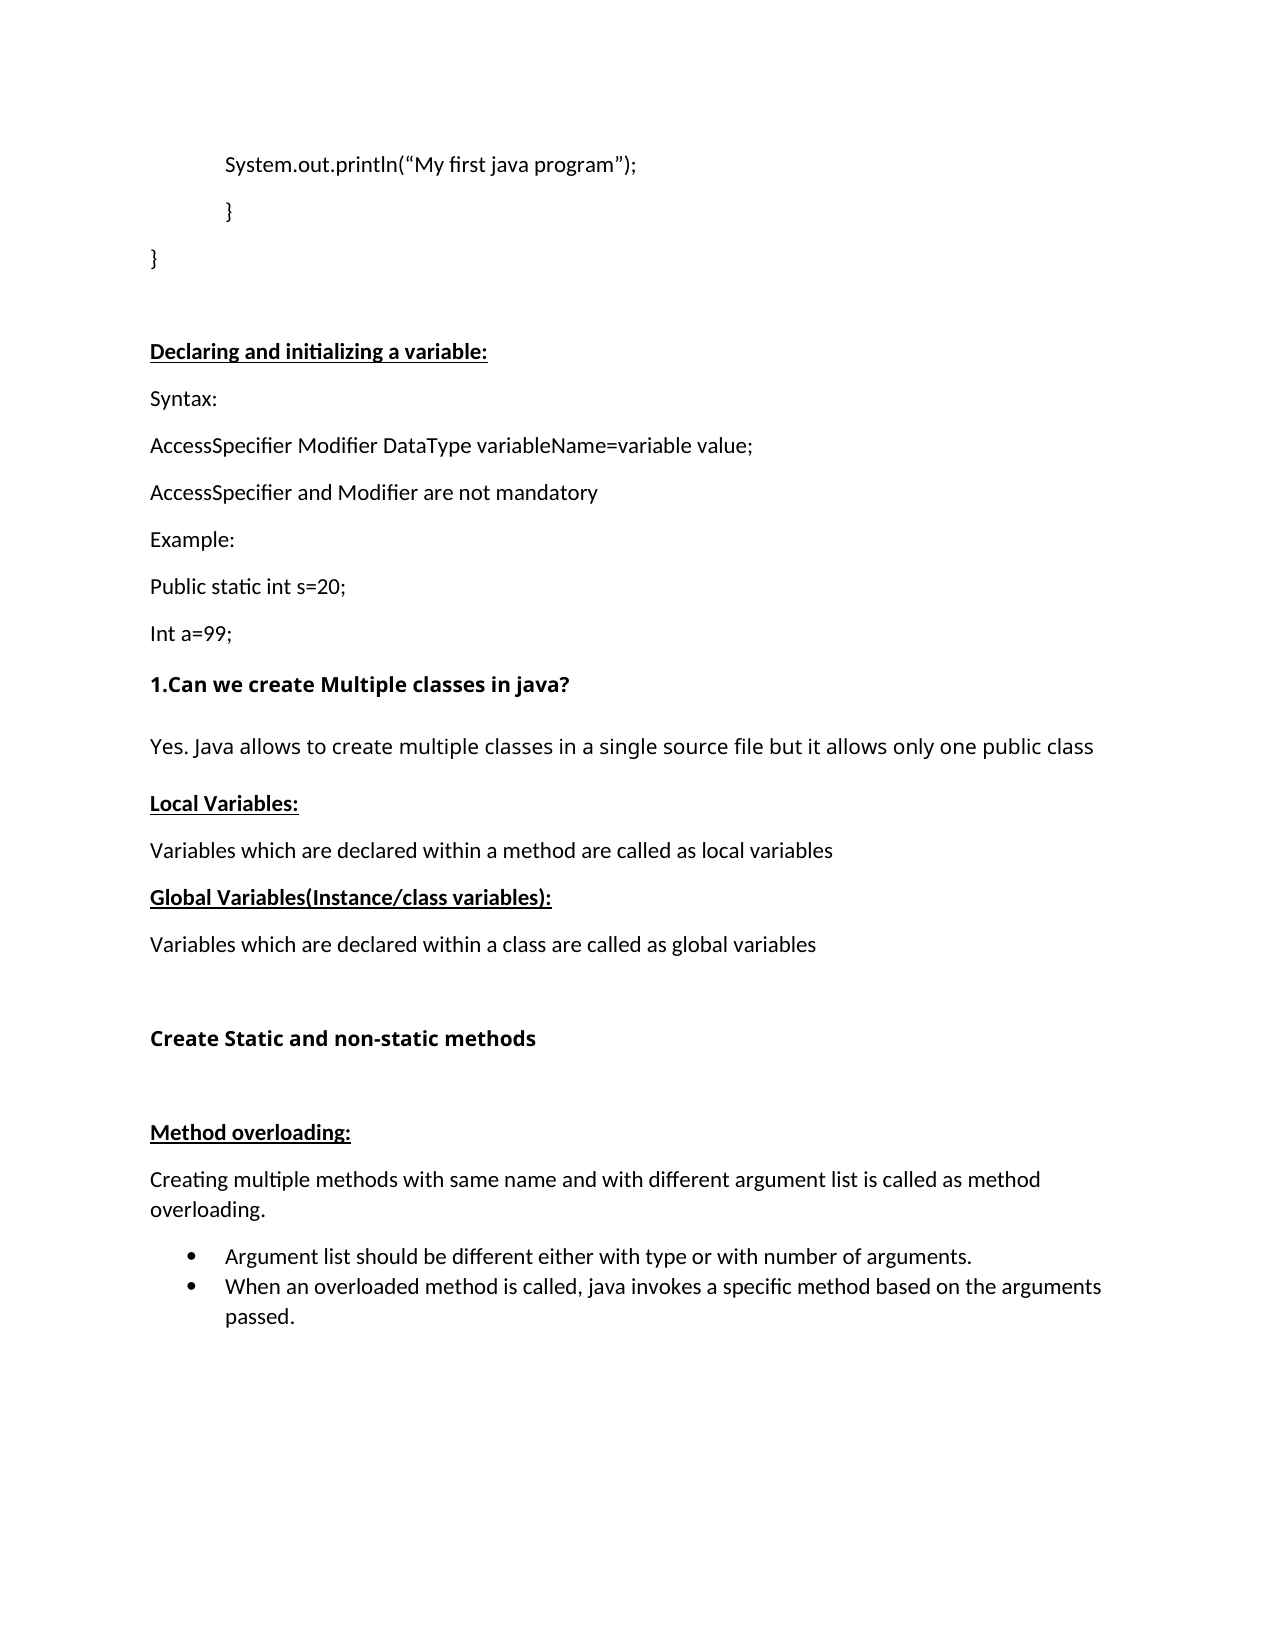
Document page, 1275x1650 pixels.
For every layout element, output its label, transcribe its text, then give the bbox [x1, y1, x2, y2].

text Variables which are declared within a method are called as local variables [150, 836, 1125, 864]
text Global Variables(Instance/class variables): [150, 883, 1125, 911]
text Local Variables: [150, 789, 1125, 818]
list When an overloaded method is called, java invokes a specific method based on the arguments passed. [187, 1272, 1125, 1331]
text } [150, 197, 1125, 225]
text Creating multiple methods with same name and with different argument list is called as method overloading. [150, 1165, 1125, 1223]
text Public static int s=20; [150, 572, 1125, 600]
text Create Static and non-static methods [150, 1024, 1125, 1052]
text AccessSpecifier and Modifier are not mandatory [150, 478, 1125, 506]
text Syntax: [150, 384, 1125, 412]
text Variables which are declared within a class are called as global variables [150, 930, 1125, 958]
text } [150, 244, 1125, 272]
text Method overloading: [150, 1118, 1125, 1146]
text 1.Can we create Multiple classes in java? [150, 666, 1125, 698]
text Yes. Java allows to create multiple classes in a single source file but it allows only one public class [150, 728, 1125, 760]
text Example: [150, 525, 1125, 553]
text AccessSpecifier Modifier DataType variableName=variable value; [150, 431, 1125, 459]
list Argument list should be different either with type or with number of arguments. [187, 1242, 1125, 1270]
text Declaring and initializing a variable: [150, 337, 1125, 366]
text Int a=99; [150, 619, 1125, 647]
text System.out.println(“My first java program”); [150, 150, 1125, 178]
